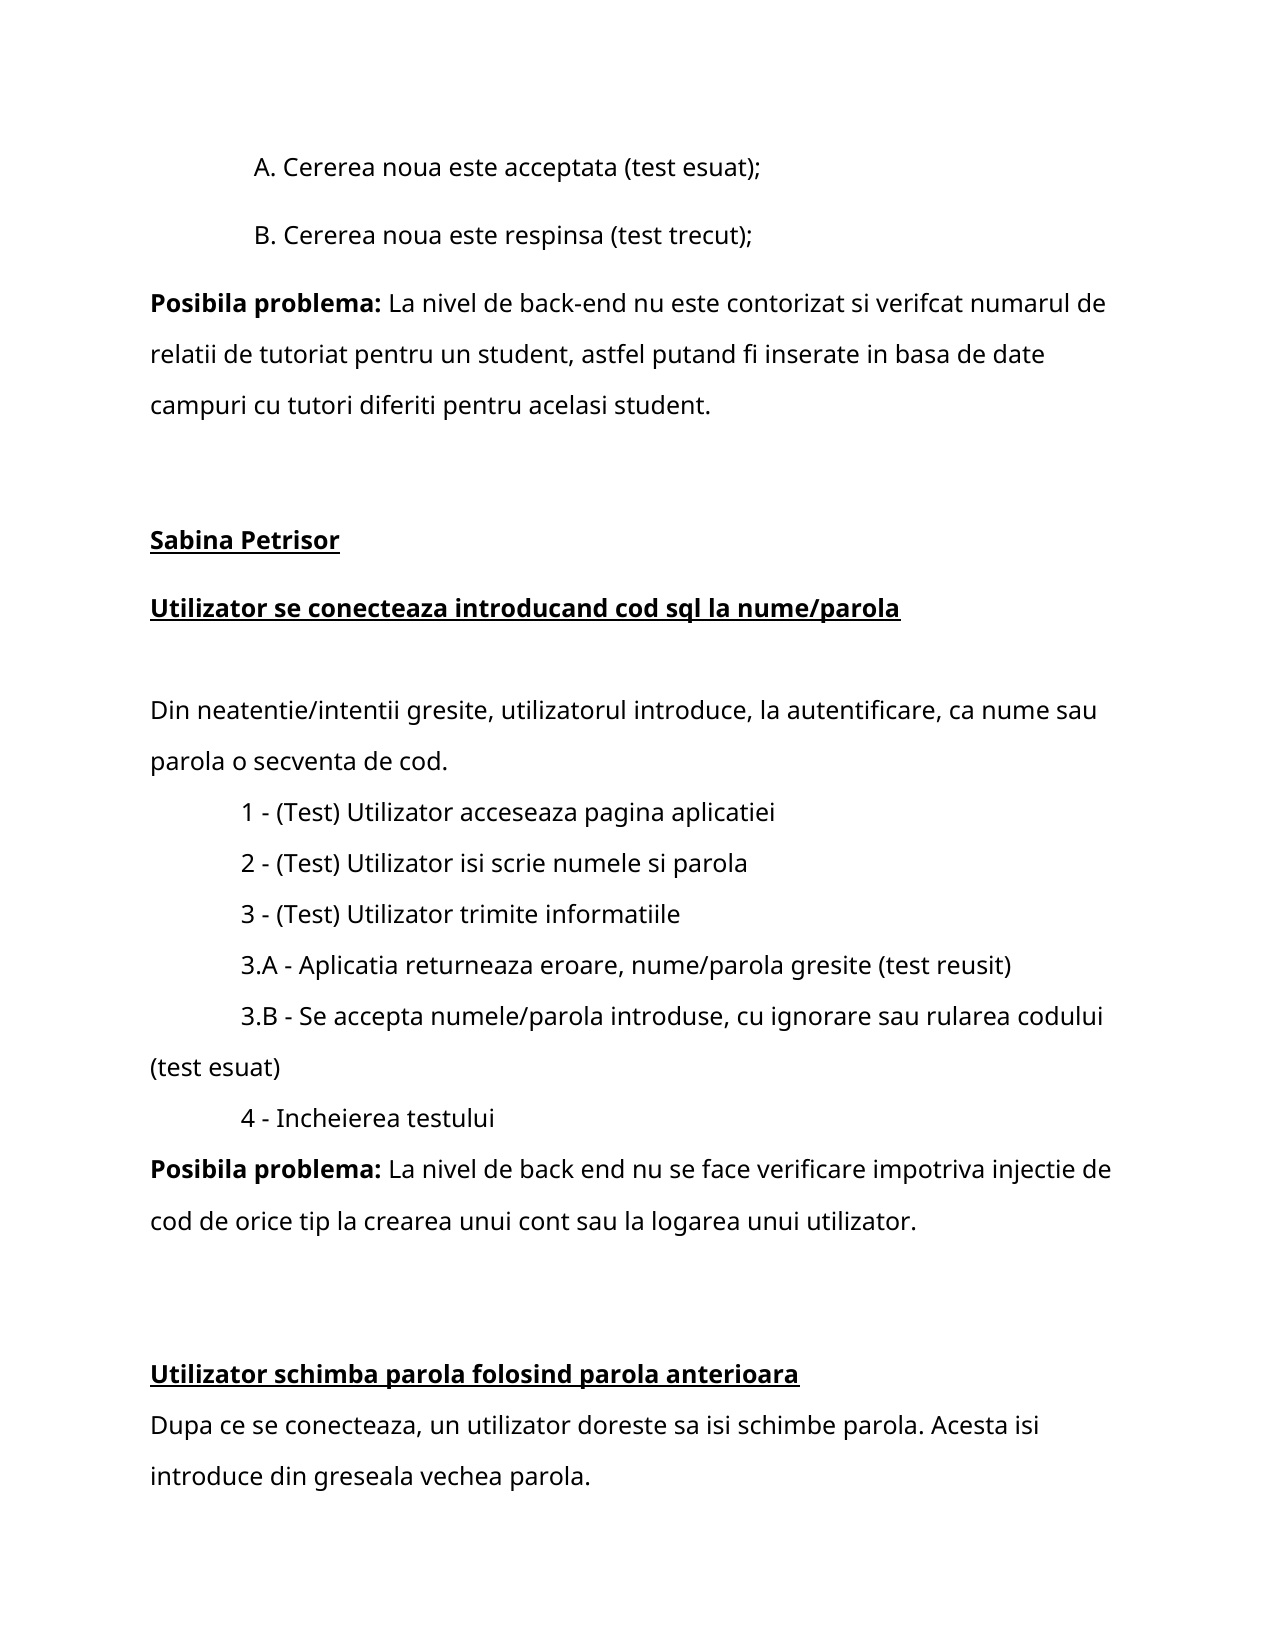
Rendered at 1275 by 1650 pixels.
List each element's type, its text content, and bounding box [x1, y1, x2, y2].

text Sabina Petrisor [150, 523, 1125, 557]
text 4 - Incheierea testului [150, 1101, 1125, 1135]
text Utilizator schimba parola folosind parola anterioara [150, 1356, 1125, 1390]
text 3.A - Aplicatia returneaza eroare, nume/parola gresite (test reusit) [150, 948, 1125, 982]
text Din neatentie/intentii gresite, utilizatorul introduce, la autentificare, ca nume sau parola o secventa de cod. [150, 693, 1125, 778]
text Utilizator se conecteaza introducand cod sql la nume/parola [150, 591, 1125, 625]
text Posibila problema: La nivel de back end nu se face verificare impotriva injectie de cod de orice tip la crearea unui cont sau la logarea unui utilizator. [150, 1152, 1125, 1237]
text Dupa ce se conecteaza, un utilizator doreste sa isi schimbe parola. Acesta isi introduce din greseala vechea parola. [150, 1407, 1125, 1492]
text Posibila problema: La nivel de back-end nu este contorizat si verifcat numarul de relatii de tutoriat pentru un student, astfel putand fi inserate in basa de date campuri cu tutori diferiti pentru acelasi student. [150, 285, 1125, 422]
text 3 - (Test) Utilizator trimite informatiile [150, 897, 1125, 931]
text 2 - (Test) Utilizator isi scrie numele si parola [150, 846, 1125, 880]
text 3.B - Se accepta numele/parola introduse, cu ignorare sau rularea codului (test esuat) [150, 999, 1125, 1084]
text B. Cererea noua este respinsa (test trecut); [150, 218, 1125, 252]
text 1 - (Test) Utilizator acceseaza pagina aplicatiei [150, 795, 1125, 829]
text A. Cererea noua este acceptata (test esuat); [150, 150, 1125, 184]
